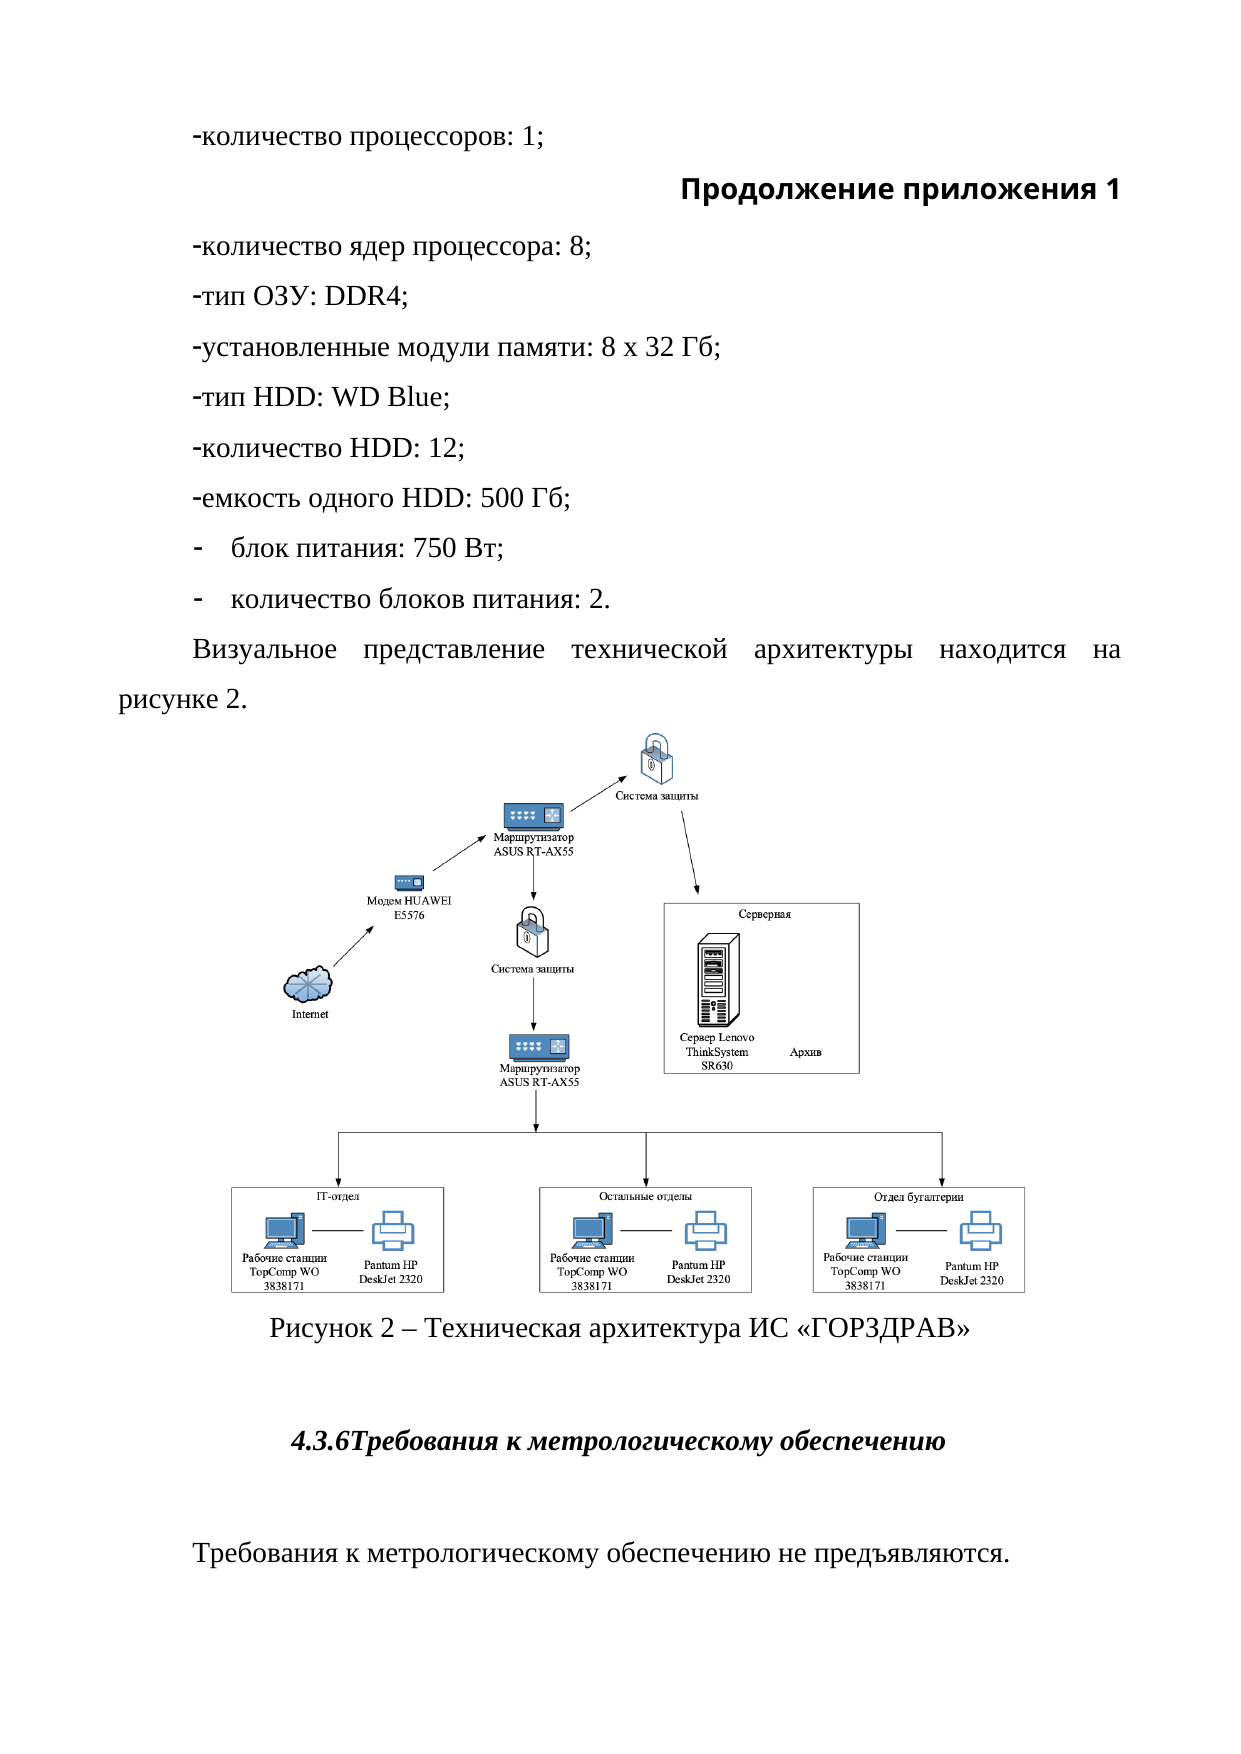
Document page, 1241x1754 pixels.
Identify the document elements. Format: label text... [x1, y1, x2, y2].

list Требования к метрологическому обеспечению [118, 1423, 1122, 1456]
list количество HDD: 12; [133, 430, 1122, 463]
picture [230, 732, 1026, 1293]
text Рисунок 2 – Техническая архитектура ИС «ГОРЗДРАВ» [118, 1310, 1122, 1343]
text Продолжение приложения 1 [192, 168, 1122, 208]
list тип ОЗУ: DDR4; [133, 278, 1122, 312]
text Требования к метрологическому обеспечению не предъявляются. [118, 1536, 1122, 1569]
list количество процессоров: 1; [133, 118, 1122, 152]
list тип HDD: WD Blue; [133, 379, 1122, 413]
list количество ядер процессора: 8; [133, 228, 1122, 262]
list блок питания: 750 Вт; [193, 531, 1122, 564]
text Визуальное представление технической архитектуры находится на рисунке 2. [118, 631, 1122, 715]
list установленные модули памяти: 8 x 32 Гб; [133, 329, 1122, 362]
list емкость одного HDD: 500 Гб; [133, 480, 1122, 514]
list количество блоков питания: 2. [193, 581, 1122, 614]
